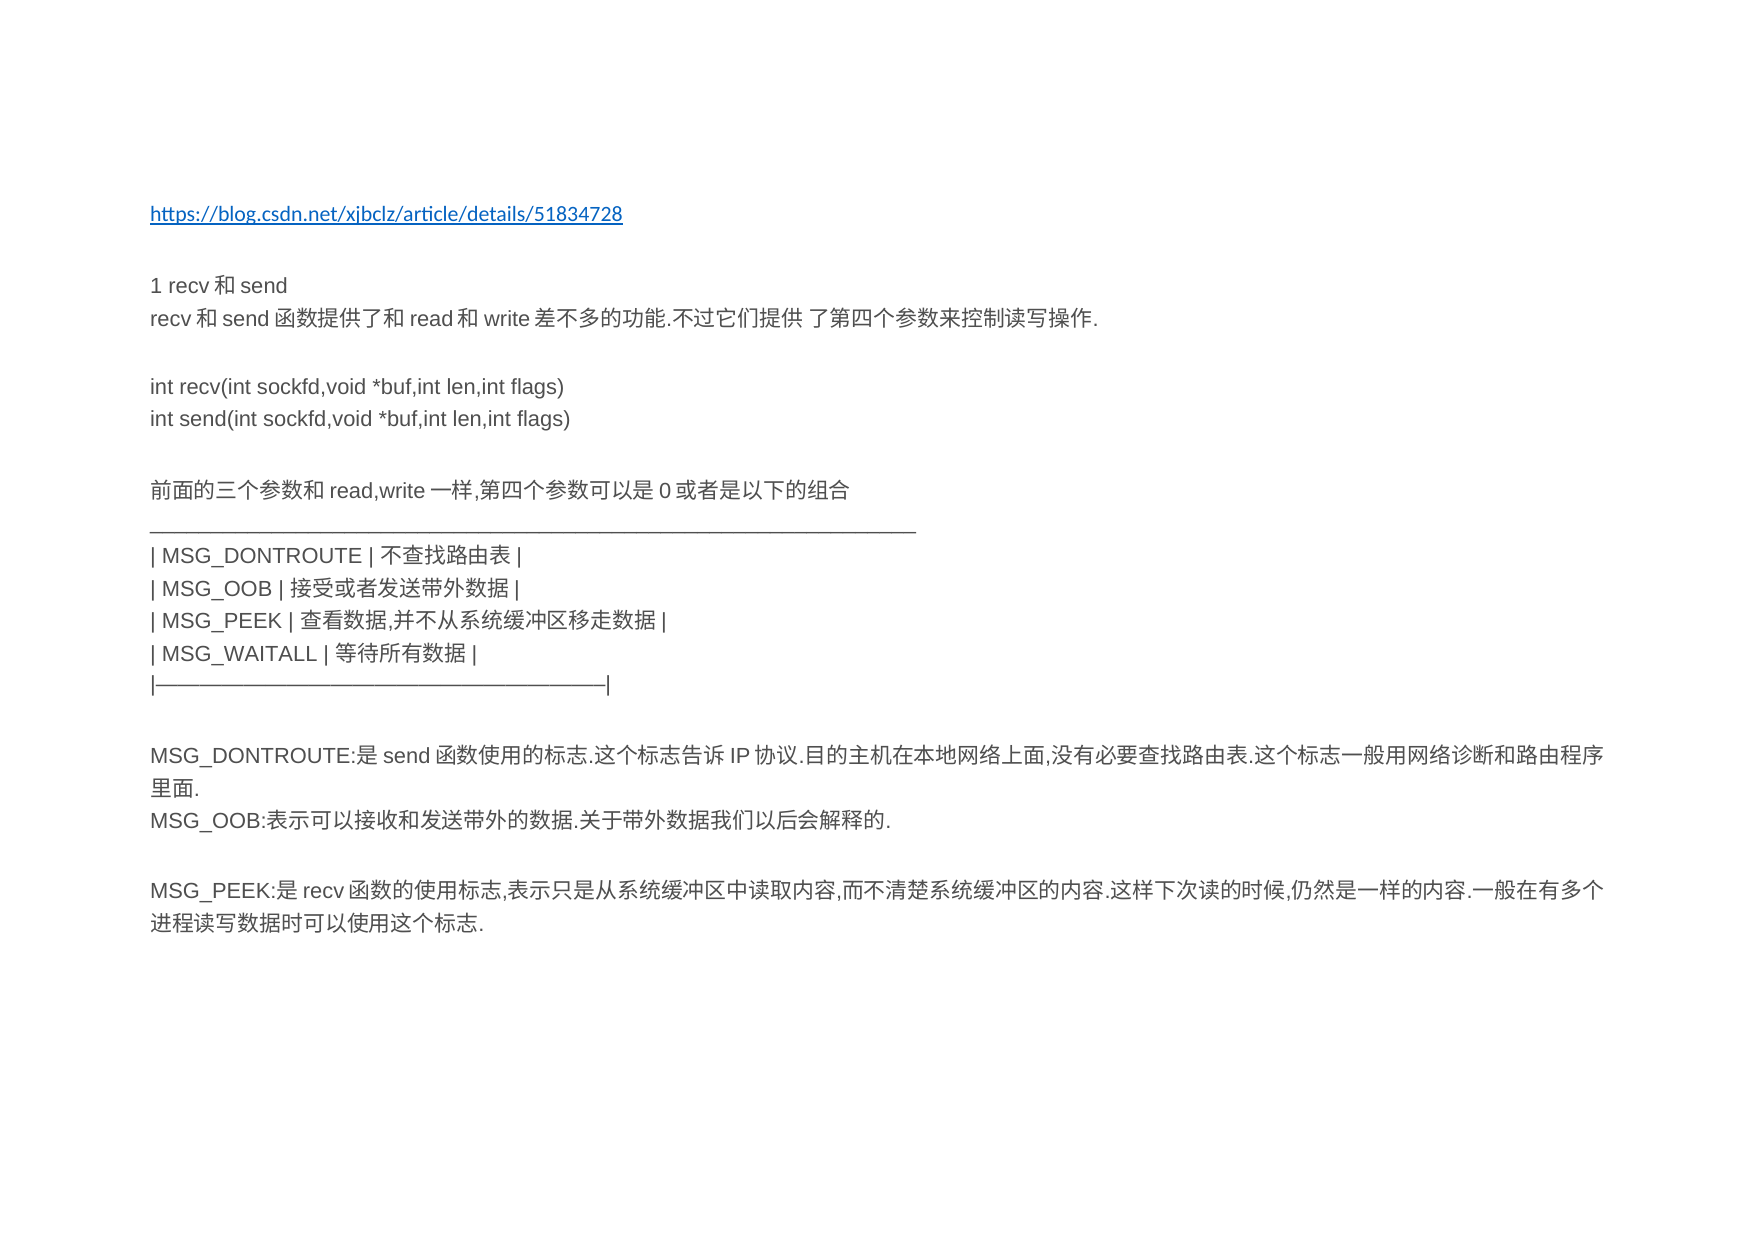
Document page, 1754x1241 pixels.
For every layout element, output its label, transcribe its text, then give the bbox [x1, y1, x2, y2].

text MSG_PEEK:是recv函数的使用标志,表示只是从系统缓冲区中读取内容,而不清楚系统缓冲区的内容.这样下次读的时候,仍然是一样的内容.一般在有多个进程读写数据时可以使用这个标志. [150, 873, 1604, 938]
text int recv(int sockfd,void *buf,int len,int flags) int send(int sockfd,void *buf,int len,int flags) [150, 370, 1604, 435]
text 1 recv和send recv和send函数提供了和read和write差不多的功能.不过它们提供 了第四个参数来控制读写操作. [150, 268, 1604, 333]
text https://blog.csdn.net/xjbclz/article/details/51834728 [150, 198, 1604, 230]
text MSG_DONTROUTE:是send函数使用的标志.这个标志告诉IP协议.目的主机在本地网络上面,没有必要查找路由表.这个标志一般用网络诊断和路由程序里面. MSG_OOB:表示可以接收和发送带外的数据.关于带外数据我们以后会解释的. [150, 738, 1604, 835]
text 前面的三个参数和read,write一样,第四个参数可以是0或者是以下的组合 _______________________________________________________________ | MSG_DONTROUTE | 不查找路由表 | | MSG_OOB | 接受或者发送带外数据 | | MSG_PEEK | 查看数据,并不从系统缓冲区移走数据 | | MSG_WAITALL | 等待所有数据 | |————————————————————–| [150, 473, 1604, 700]
